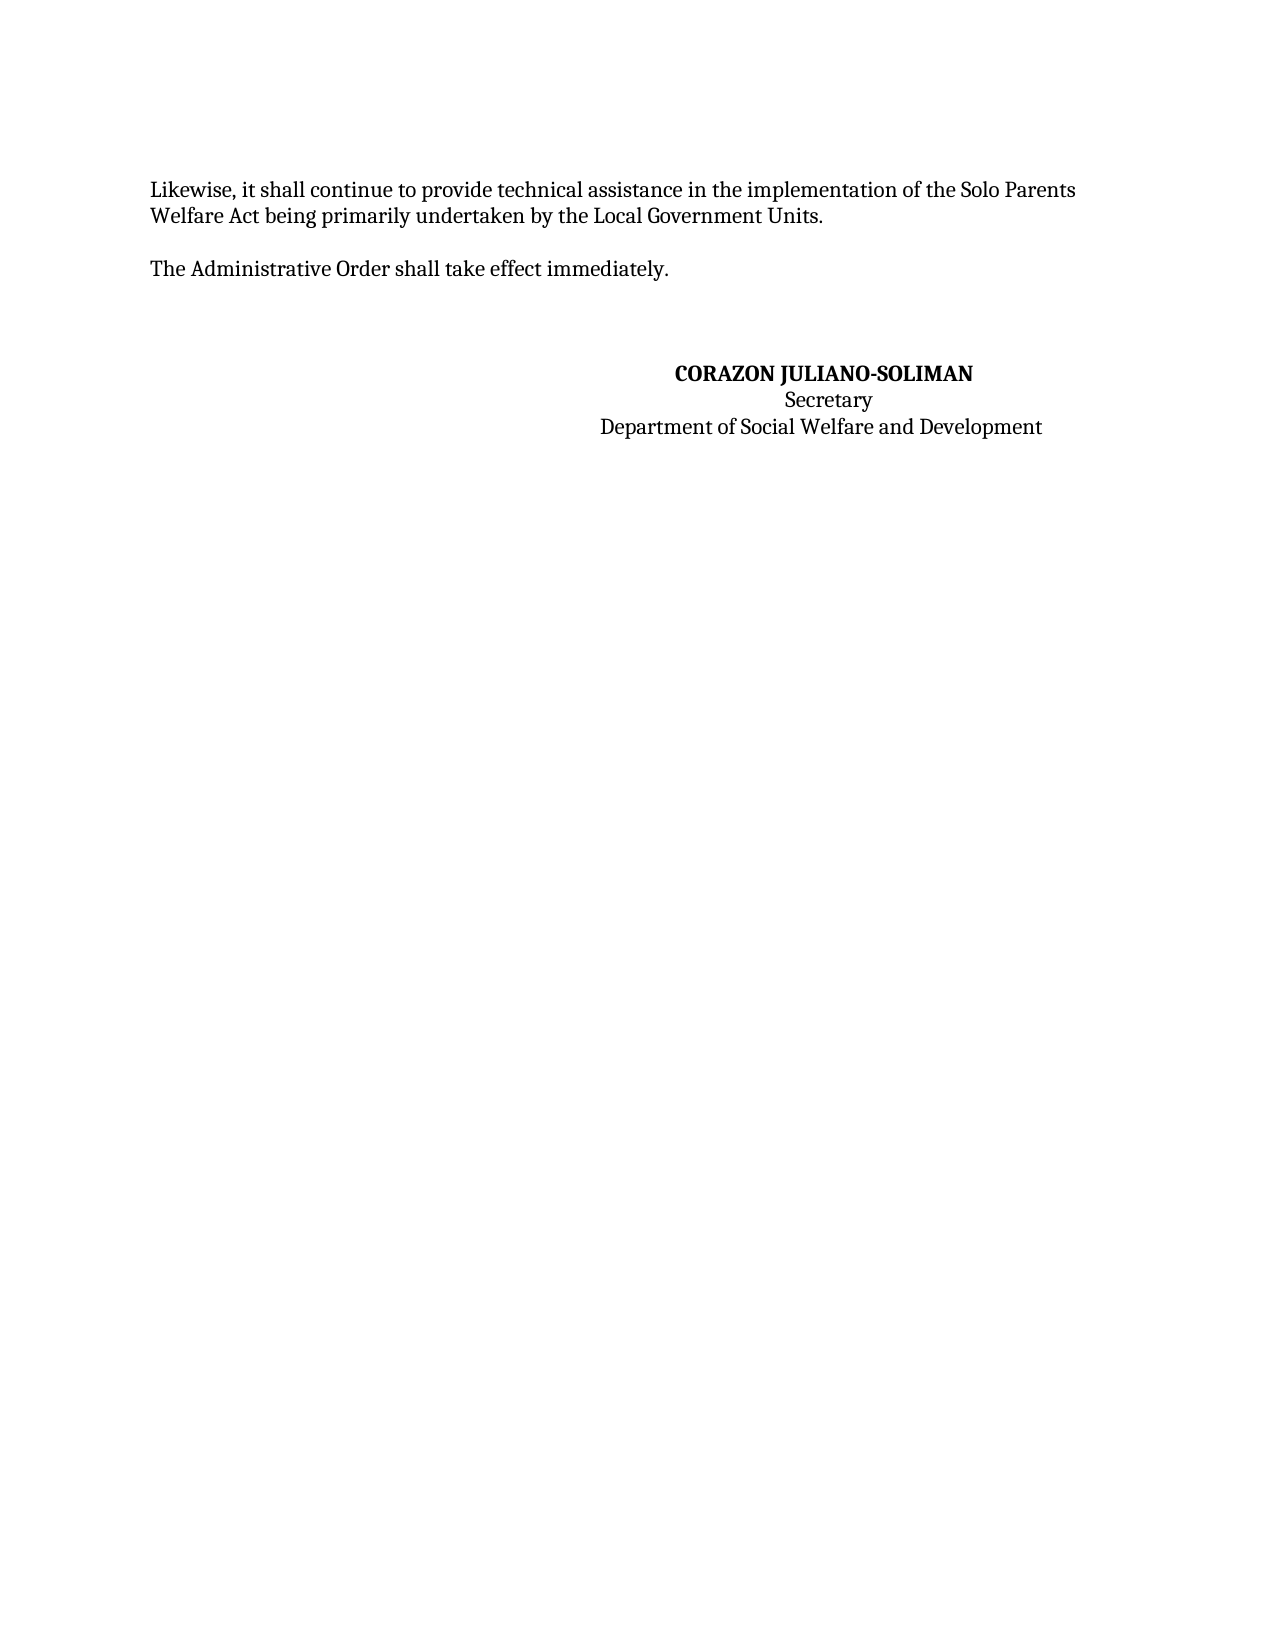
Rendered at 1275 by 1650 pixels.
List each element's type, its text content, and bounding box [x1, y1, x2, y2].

text Department of Social Welfare and Development [150, 413, 1125, 440]
text Likewise, it shall continue to provide technical assistance in the implementation of the Solo Parents Welfare Act being primarily undertaken by the Local Government Units. [150, 176, 1125, 229]
text CORAZON JULIANO-SOLIMAN [150, 361, 1125, 387]
text The Administrative Order shall take effect immediately. [150, 255, 1125, 282]
text Secretary [150, 387, 1125, 413]
